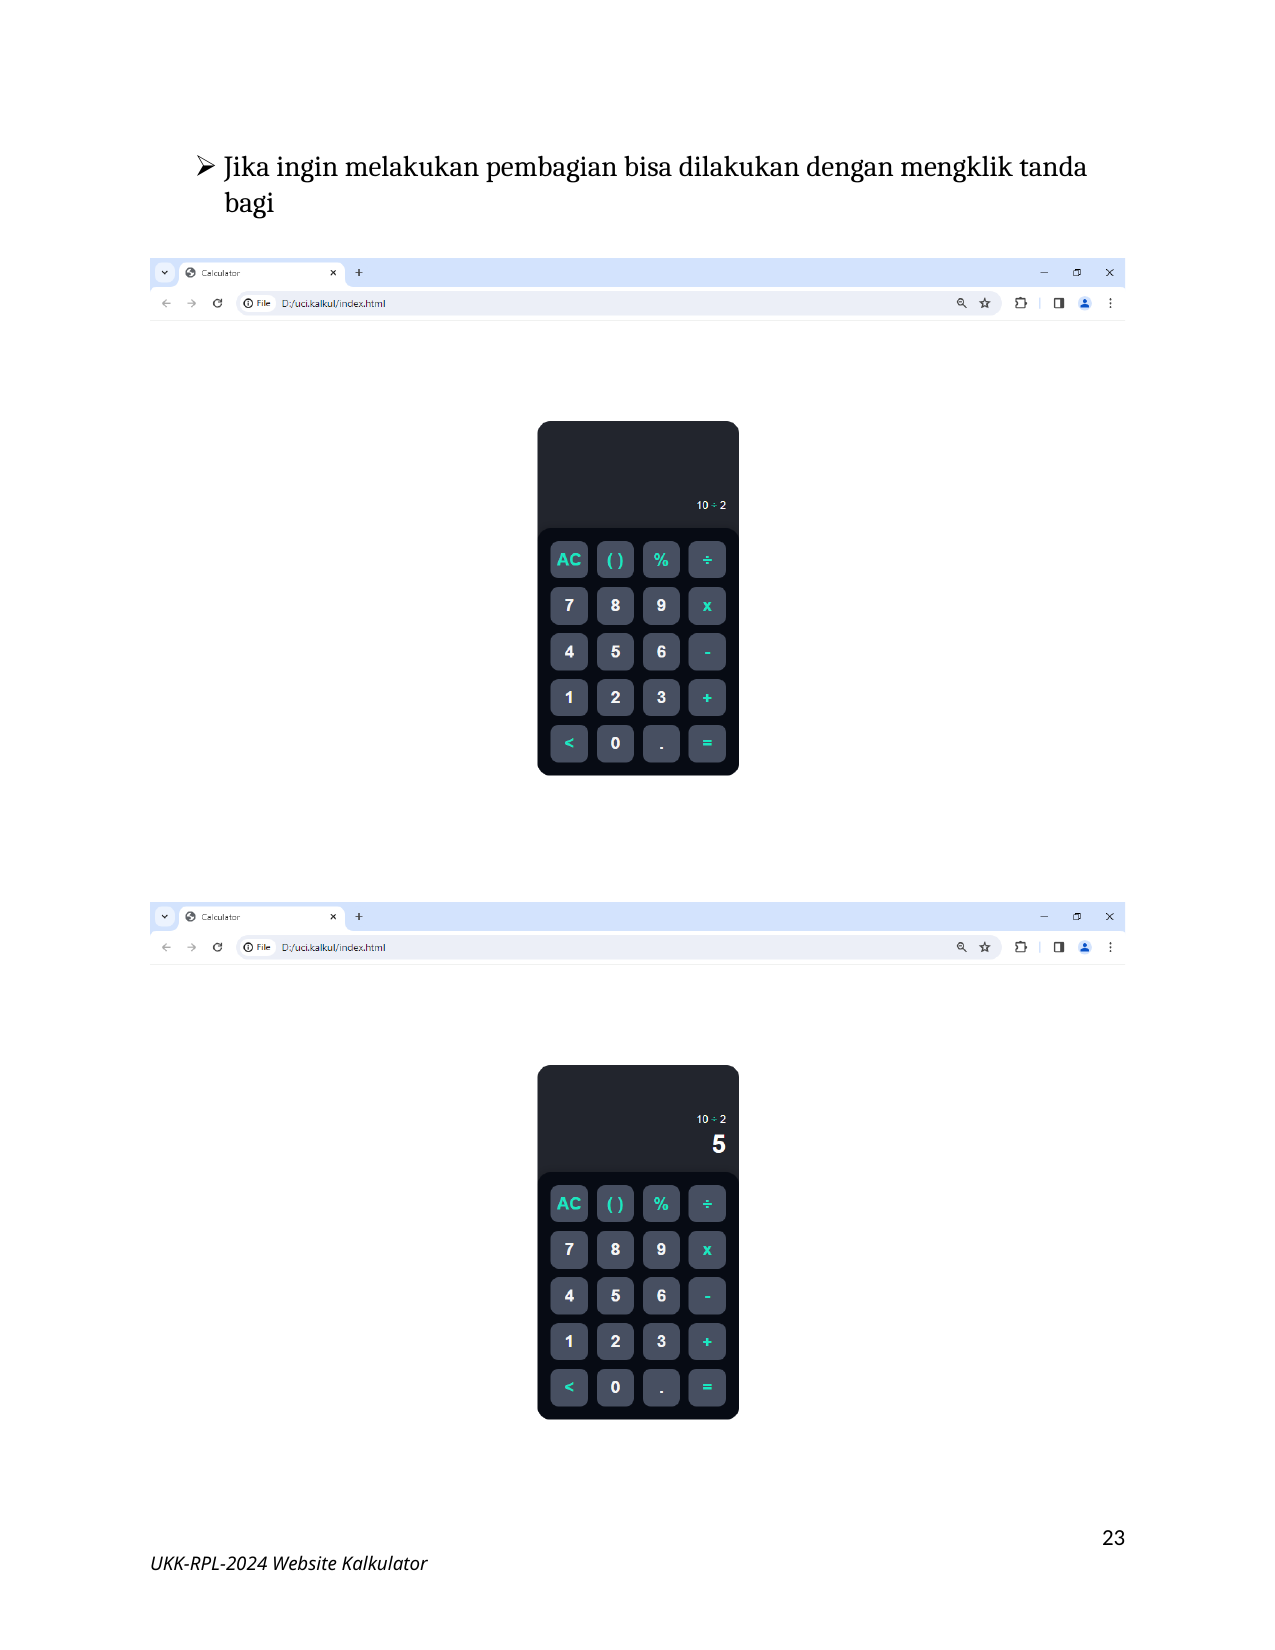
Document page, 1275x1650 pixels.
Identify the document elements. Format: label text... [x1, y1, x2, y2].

picture [150, 258, 1125, 778]
list Jika ingin melakukan pembagian bisa dilakukan dengan mengklik tanda bagi [194, 150, 1125, 220]
picture [150, 902, 1125, 1422]
